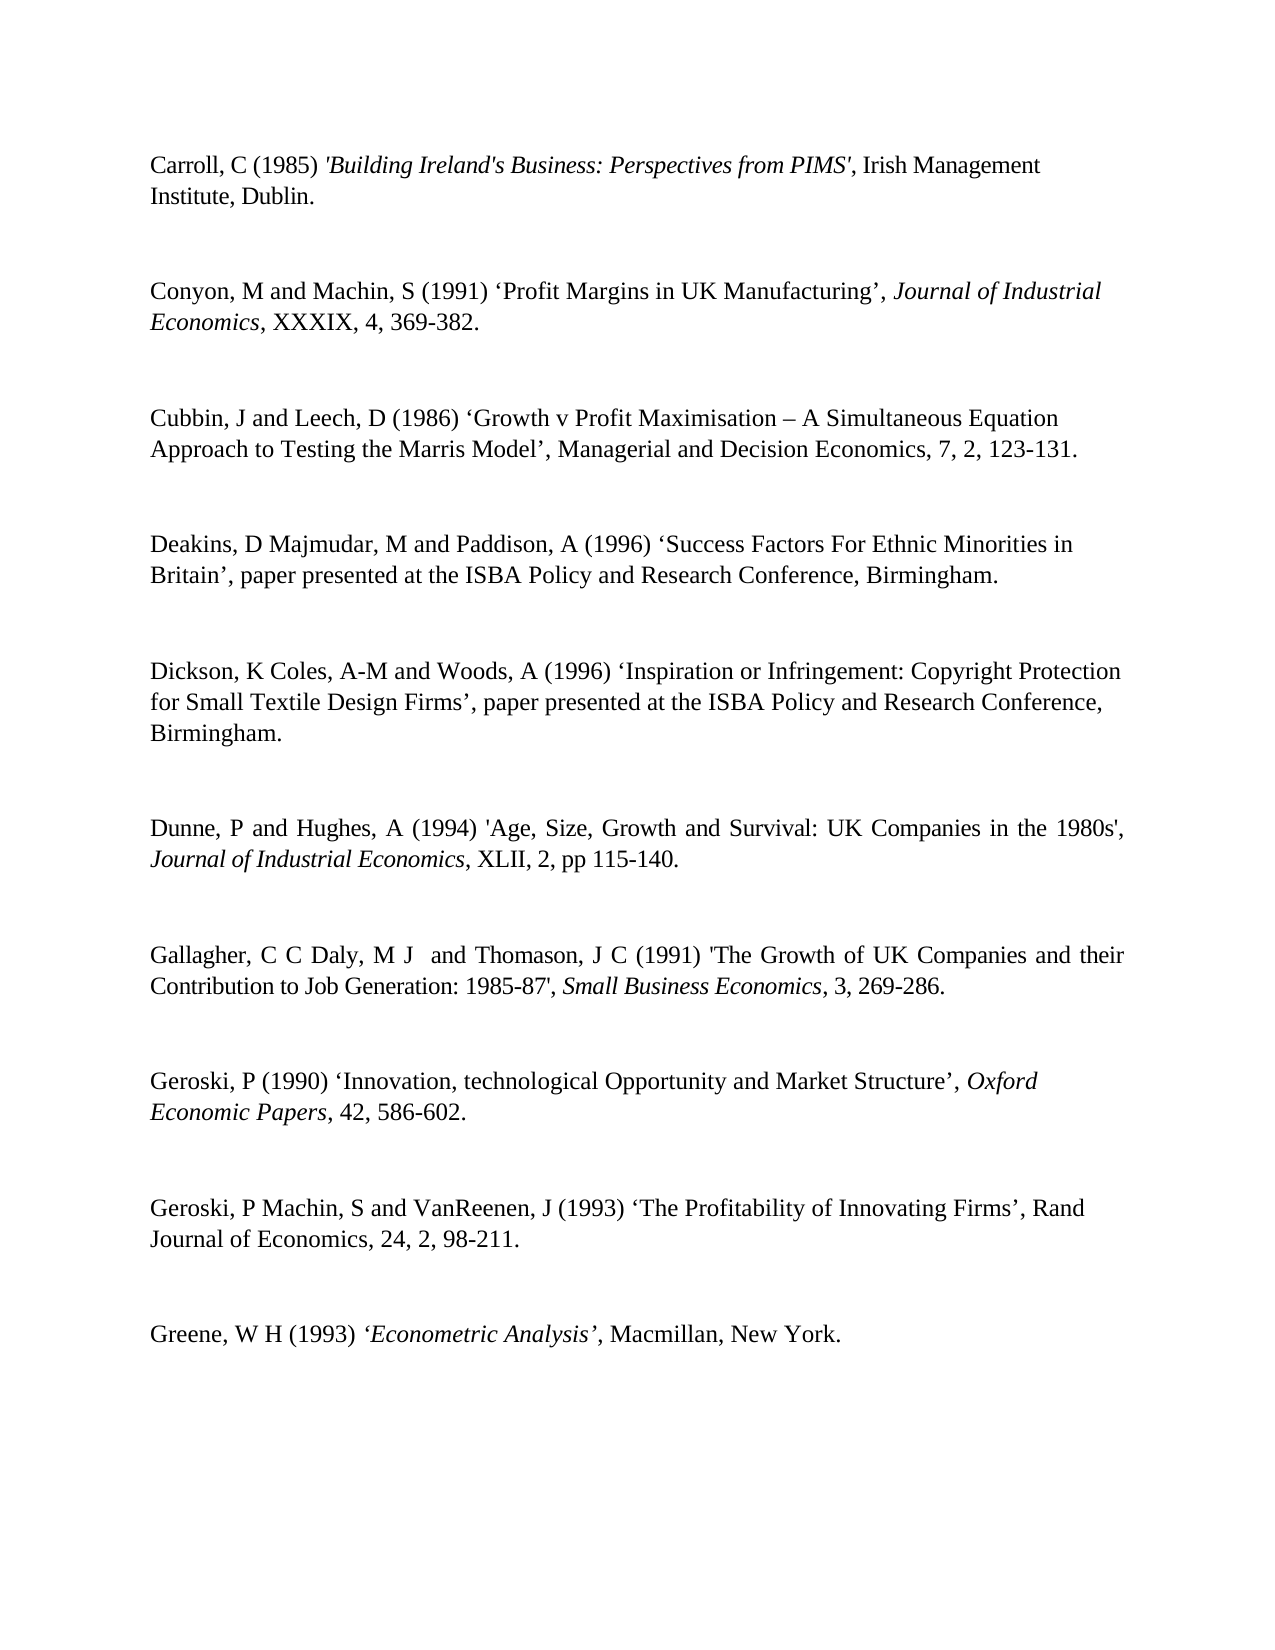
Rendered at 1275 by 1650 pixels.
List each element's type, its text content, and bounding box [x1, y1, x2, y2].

text Gallagher, C C Daly, M J and Thomason, J C (1991) 'The Growth of UK Companies and their Contribution to Job Generation: 1985-87', Small Business Economics, 3, 269-286. [150, 940, 1125, 999]
text Cubbin, J and Leech, D (1986) ‘Growth v Profit Maximisation – A Simultaneous Equation Approach to Testing the Marris Model’, Managerial and Decision Economics, 7, 2, 123-131. [150, 403, 1125, 463]
text Geroski, P Machin, S and VanReenen, J (1993) ‘The Profitability of Innovating Firms’, Rand Journal of Economics, 24, 2, 98-211. [150, 1193, 1125, 1252]
text Conyon, M and Machin, S (1991) ‘Profit Margins in UK Manufacturing’, Journal of Industrial Economics, XXXIX, 4, 369-382. [150, 276, 1125, 336]
text Dickson, K Coles, A-M and Woods, A (1996) ‘Inspiration or Infringement: Copyright Protection for Small Textile Design Firms’, paper presented at the ISBA Policy and Research Conference, Birmingham. [150, 656, 1125, 747]
text Deakins, D Majmudar, M and Paddison, A (1996) ‘Success Factors For Ethnic Minorities in Britain’, paper presented at the ISBA Policy and Research Conference, Birmingham. [150, 529, 1125, 589]
text Geroski, P (1990) ‘Innovation, technological Opportunity and Market Structure’, Oxford Economic Papers, 42, 586-602. [150, 1066, 1125, 1126]
text Dunne, P and Hughes, A (1994) 'Age, Size, Growth and Survival: UK Companies in the 1980s', Journal of Industrial Economics, XLII, 2, pp 115-140. [150, 813, 1125, 873]
text Greene, W H (1993) ‘Econometric Analysis’, Macmillan, New York. [150, 1319, 1125, 1348]
text Carroll, C (1985) 'Building Ireland's Business: Perspectives from PIMS', Irish Management Institute, Dublin. [150, 150, 1125, 210]
